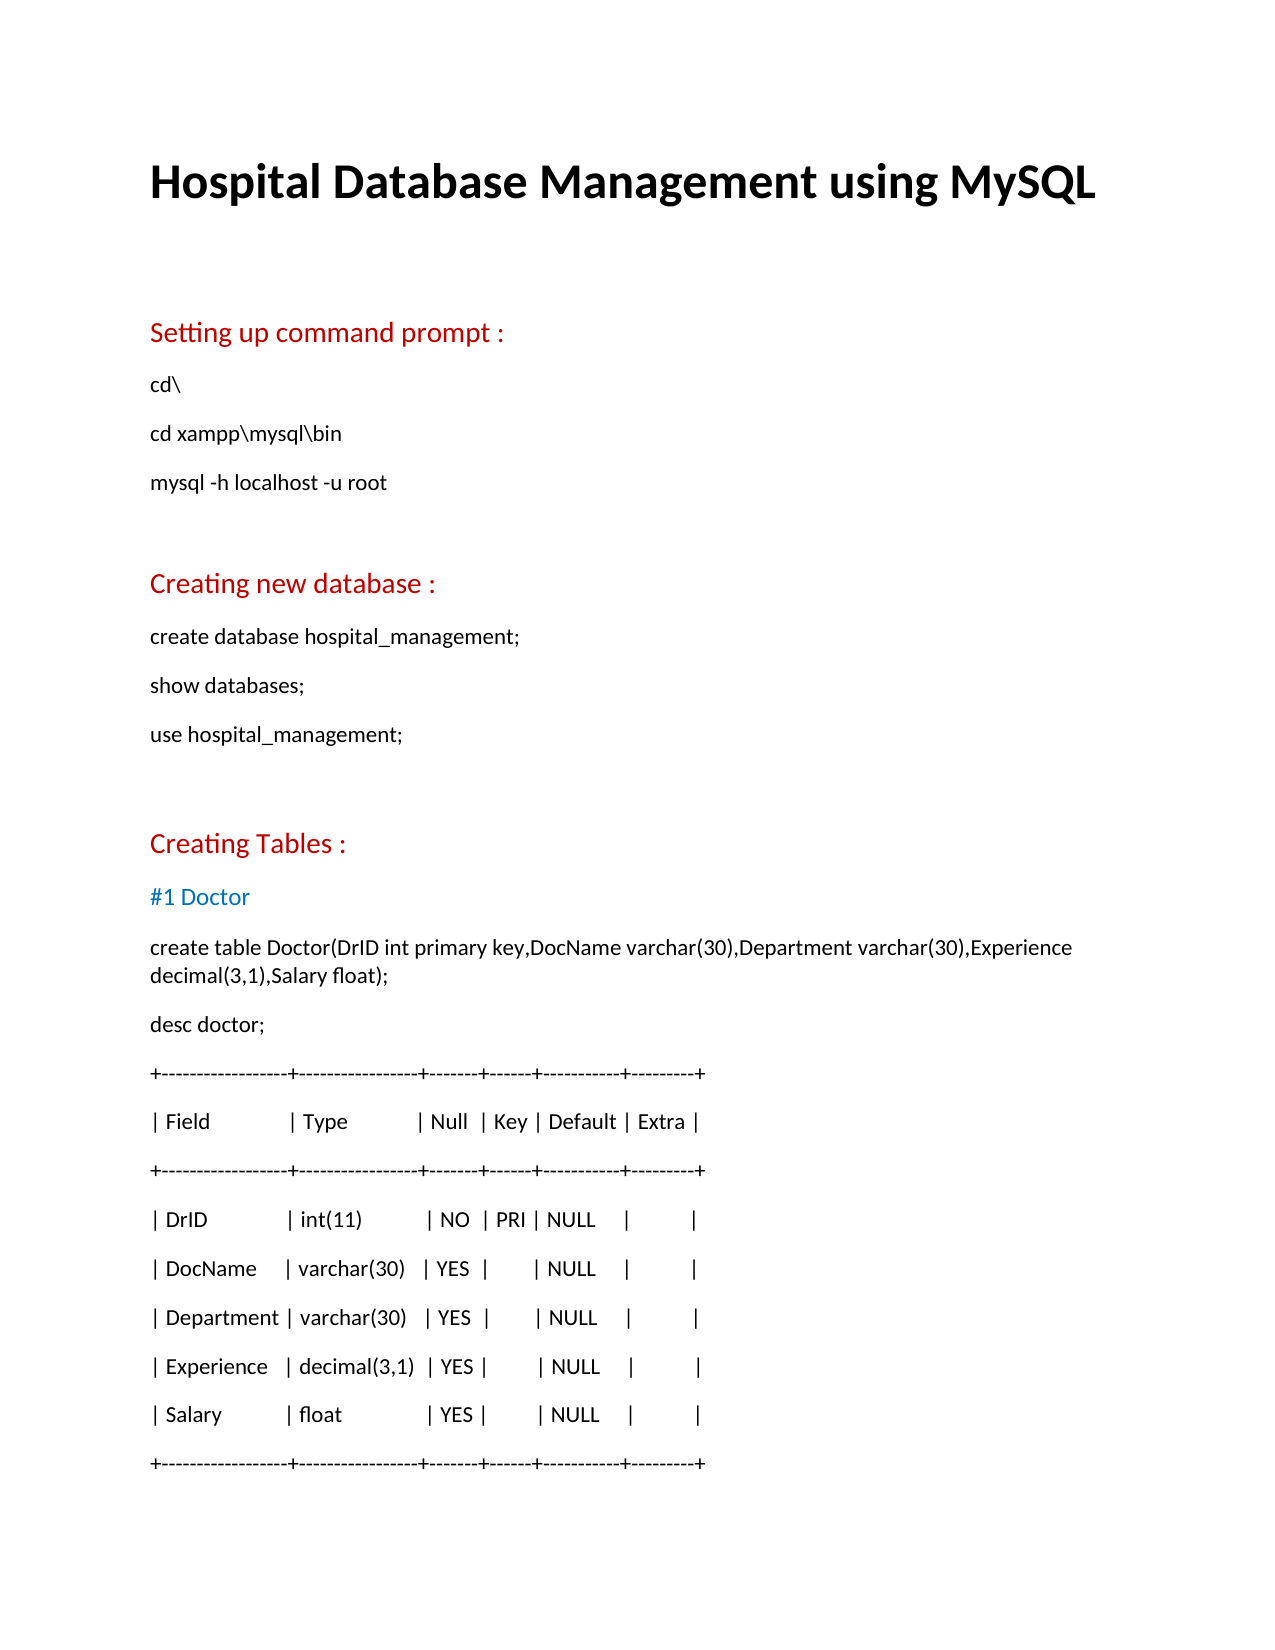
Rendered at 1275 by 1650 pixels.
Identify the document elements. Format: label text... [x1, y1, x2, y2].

text use hospital_management; [150, 720, 1125, 748]
text | Field | Type | Null | Key | Default | Extra | [150, 1107, 1125, 1136]
text create database hospital_management; [150, 622, 1125, 650]
text cd\ [150, 370, 1125, 398]
text Hospital Database Management using MySQL [150, 150, 1125, 211]
text +------------------+-----------------+-------+------+-----------+---------+ [150, 1059, 1125, 1087]
text show databases; [150, 671, 1125, 699]
text create table Doctor(DrID int primary key,DocName varchar(30),Department varchar(30),Experience decimal(3,1),Salary float); [150, 933, 1125, 989]
text | DrID | int(11) | NO | PRI | NULL | | [150, 1205, 1125, 1233]
text +------------------+-----------------+-------+------+-----------+---------+ [150, 1449, 1125, 1477]
text | Department | varchar(30) | YES | | NULL | | [150, 1303, 1125, 1331]
text | Experience | decimal(3,1) | YES | | NULL | | [150, 1352, 1125, 1380]
text Setting up command prompt : [150, 314, 1125, 349]
text desc doctor; [150, 1010, 1125, 1038]
text Creating new database : [150, 566, 1125, 601]
text cd xampp\mysql\bin [150, 419, 1125, 447]
text #1 Doctor [150, 882, 1125, 912]
text +------------------+-----------------+-------+------+-----------+---------+ [150, 1156, 1125, 1184]
text Creating Tables : [150, 825, 1125, 861]
text | Salary | float | YES | | NULL | | [150, 1401, 1125, 1429]
text | DocName | varchar(30) | YES | | NULL | | [150, 1254, 1125, 1282]
text mysql -h localhost -u root [150, 468, 1125, 496]
